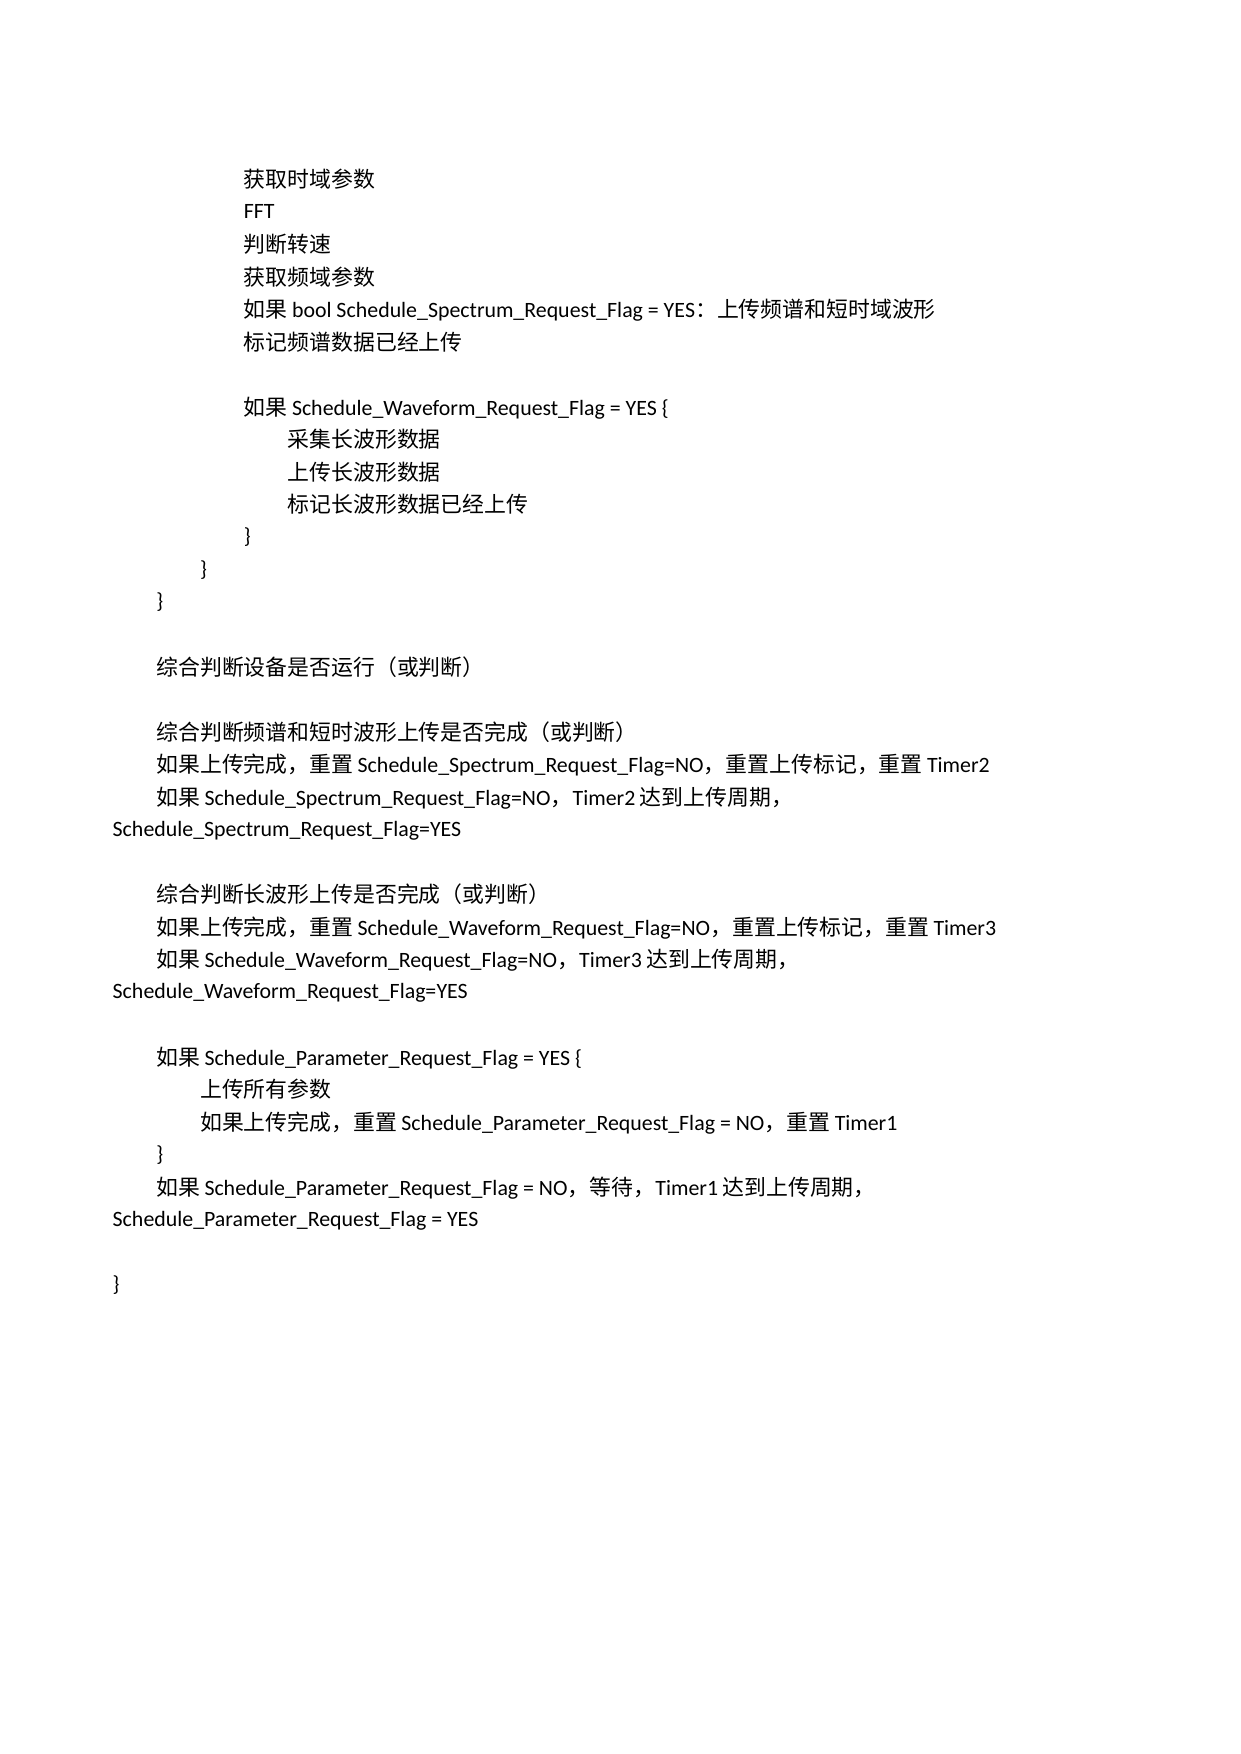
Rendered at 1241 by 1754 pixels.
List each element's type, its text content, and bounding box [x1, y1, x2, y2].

text } [156, 552, 1128, 584]
text 采集长波形数据 [244, 422, 1128, 454]
text 如果上传完成，重置Schedule_Waveform_Request_Flag=NO，重置上传标记，重置Timer3 [112, 909, 1128, 942]
text 综合判断长波形上传是否完成（或判断） [112, 877, 1128, 909]
text 标记长波形数据已经上传 [244, 487, 1128, 519]
text 综合判断频谱和短时波形上传是否完成（或判断） [112, 714, 1128, 747]
text 上传长波形数据 [244, 454, 1128, 487]
text 如果Schedule_Waveform_Request_Flag = YES { [200, 389, 1128, 422]
text } [112, 1267, 1128, 1299]
text } [244, 519, 1128, 552]
text } [112, 1137, 1128, 1169]
text 如果Schedule_Spectrum_Request_Flag=NO，Timer2达到上传周期，Schedule_Spectrum_Request_Flag=YES [112, 779, 1128, 844]
text 上传所有参数 [112, 1072, 1128, 1104]
text FFT [156, 194, 1128, 227]
text 标记频谱数据已经上传 [200, 324, 1128, 357]
text 获取频域参数 [156, 259, 1128, 292]
text } [112, 584, 1128, 617]
text 如果Schedule_Parameter_Request_Flag = YES { [112, 1039, 1128, 1072]
text 获取时域参数 [156, 162, 1128, 194]
text 如果Schedule_Waveform_Request_Flag=NO，Timer3达到上传周期，Schedule_Waveform_Request_Flag=YES [112, 942, 1128, 1007]
text 综合判断设备是否运行（或判断） [112, 649, 1128, 682]
text 如果上传完成，重置Schedule_Spectrum_Request_Flag=NO，重置上传标记，重置Timer2 [112, 747, 1128, 779]
text 如果bool Schedule_Spectrum_Request_Flag = YES：上传频谱和短时域波形 [156, 292, 1128, 324]
text 如果Schedule_Parameter_Request_Flag = NO，等待，Timer1达到上传周期，Schedule_Parameter_Request_Flag = YES [112, 1169, 1128, 1234]
text 判断转速 [156, 227, 1128, 259]
text 如果上传完成，重置Schedule_Parameter_Request_Flag = NO，重置Timer1 [112, 1104, 1128, 1137]
